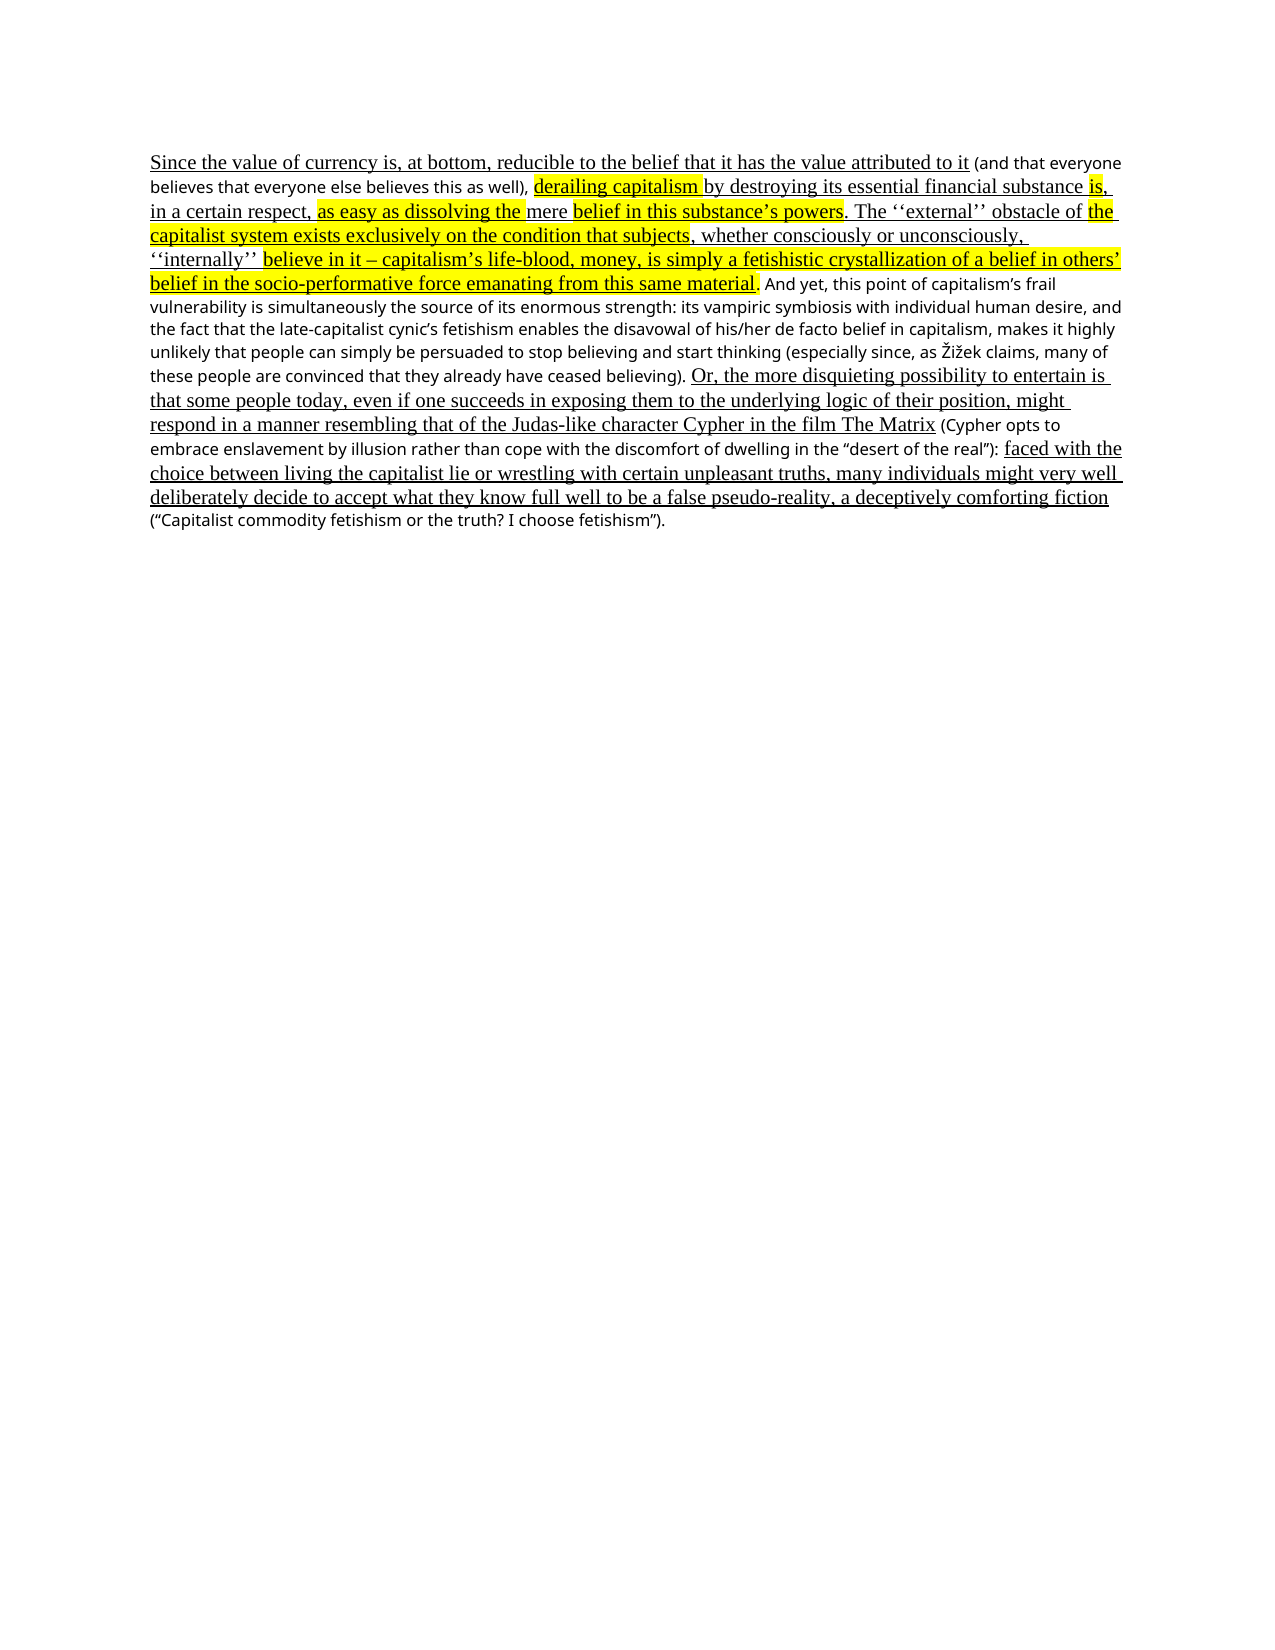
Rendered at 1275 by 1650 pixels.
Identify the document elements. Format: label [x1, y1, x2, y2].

text [150, 150, 1125, 532]
